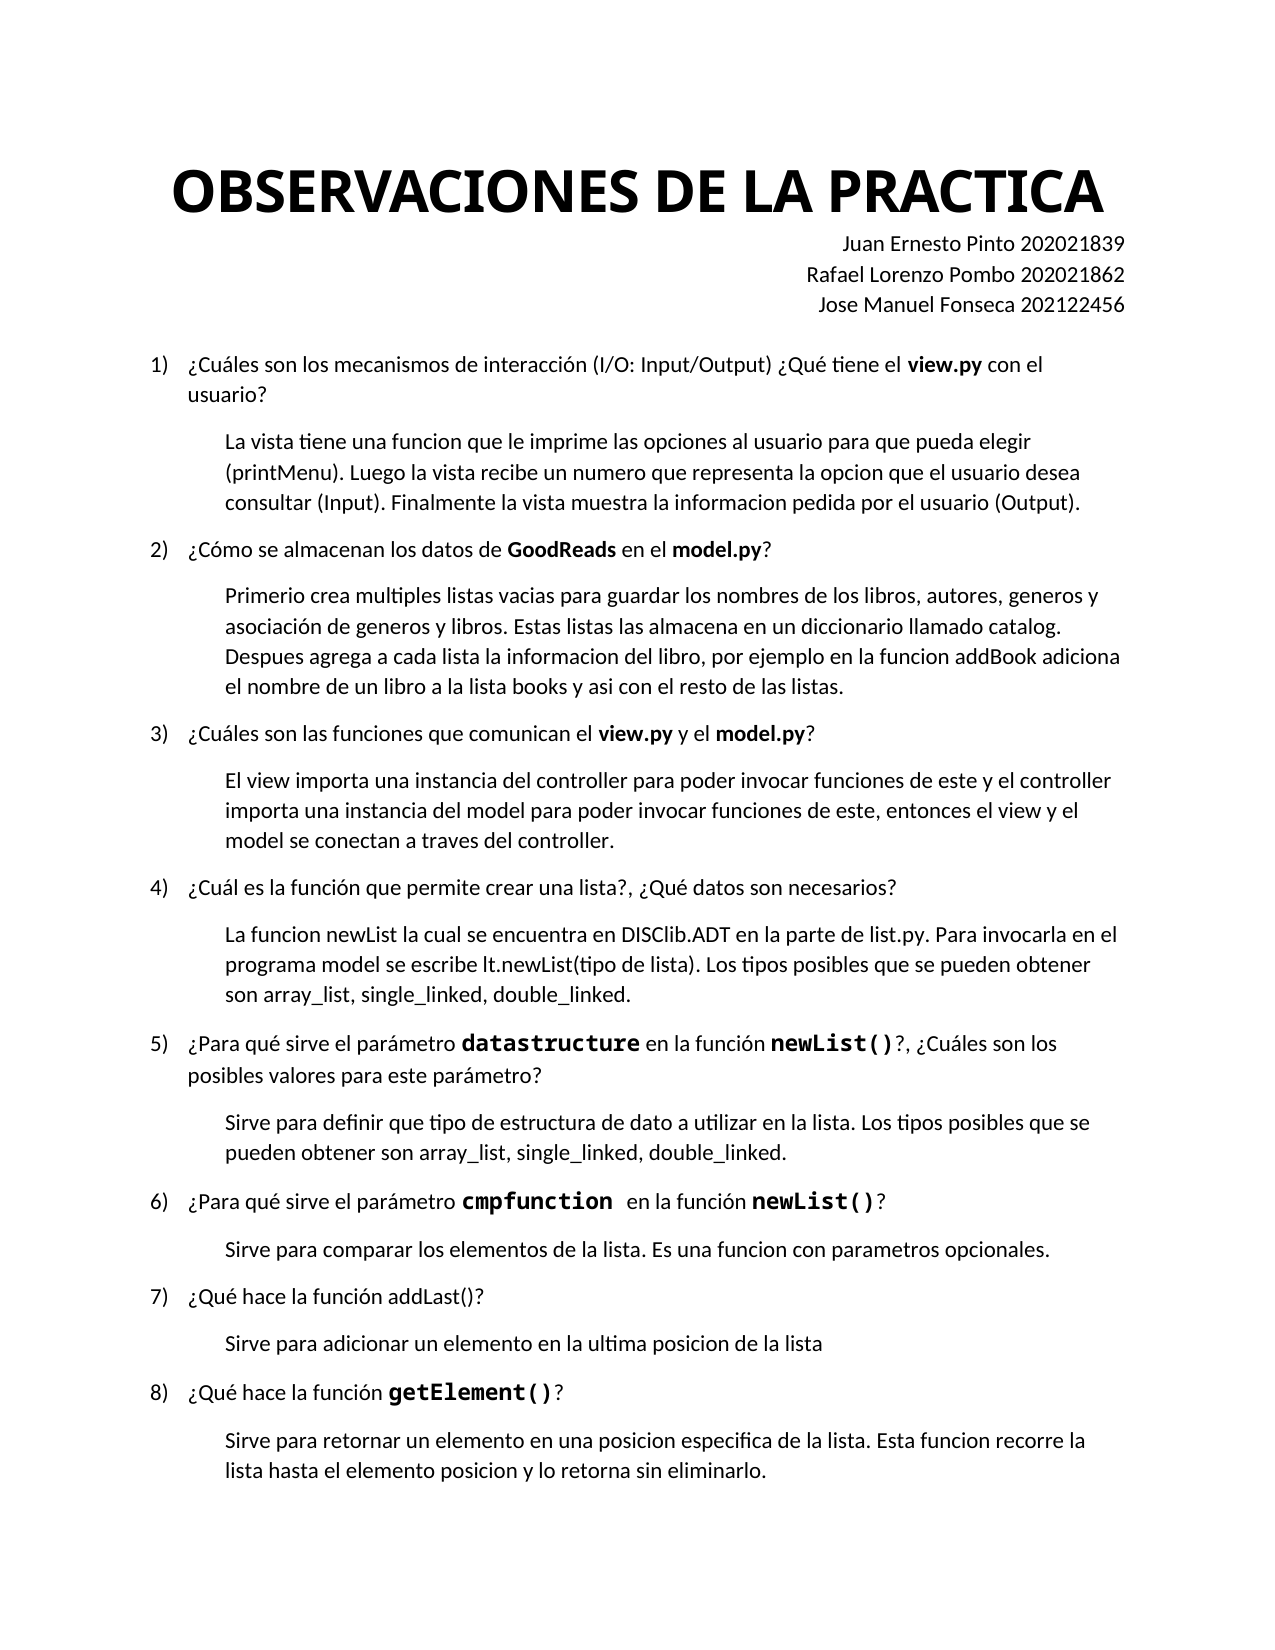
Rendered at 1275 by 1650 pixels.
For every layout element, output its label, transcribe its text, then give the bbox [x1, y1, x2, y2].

text El view importa una instancia del controller para poder invocar funciones de este y el controller importa una instancia del model para poder invocar funciones de este, entonces el view y el model se conectan a traves del controller. [225, 766, 1125, 854]
text Sirve para retornar un elemento en una posicion especifica de la lista. Esta funcion recorre la lista hasta el elemento posicion y lo retorna sin eliminarlo. [225, 1426, 1125, 1484]
list ¿Para qué sirve el parámetro cmpfunction en la función newList()? [150, 1185, 1125, 1216]
list ¿Cuáles son los mecanismos de interacción (I/O: Input/Output) ¿Qué tiene el view.py con el usuario? [150, 350, 1125, 408]
list ¿Cuál es la función que permite crear una lista?, ¿Qué datos son necesarios? [150, 873, 1125, 901]
title OBSERVACIONES DE LA PRACTICA [150, 150, 1125, 229]
text La vista tiene una funcion que le imprime las opciones al usuario para que pueda elegir (printMenu). Luego la vista recibe un numero que representa la opcion que el usuario desea consultar (Input). Finalmente la vista muestra la informacion pedida por el usuario (Output). [225, 427, 1125, 516]
text Primerio crea multiples listas vacias para guardar los nombres de los libros, autores, generos y asociación de generos y libros. Estas listas las almacena en un diccionario llamado catalog. Despues agrega a cada lista la informacion del libro, por ejemplo en la funcion addBook adiciona el nombre de un libro a la lista books y asi con el resto de las listas. [225, 582, 1125, 700]
list ¿Cómo se almacenan los datos de GoodReads en el model.py? [150, 535, 1125, 563]
text Sirve para adicionar un elemento en la ultima posicion de la lista [225, 1329, 1125, 1357]
text Jose Manuel Fonseca 202122456 [150, 290, 1125, 318]
text Juan Ernesto Pinto 202021839 [150, 229, 1125, 257]
list ¿Qué hace la función addLast()? [150, 1282, 1125, 1310]
list ¿Cuáles son las funciones que comunican el view.py y el model.py? [150, 719, 1125, 747]
text La funcion newList la cual se encuentra en DISClib.ADT en la parte de list.py. Para invocarla en el programa model se escribe lt.newList(tipo de lista). Los tipos posibles que se pueden obtener son array_list, single_linked, double_linked. [225, 920, 1125, 1008]
text Sirve para comparar los elementos de la lista. Es una funcion con parametros opcionales. [225, 1235, 1125, 1263]
list ¿Qué hace la función getElement()? [150, 1376, 1125, 1407]
text Sirve para definir que tipo de estructura de dato a utilizar en la lista. Los tipos posibles que se pueden obtener son array_list, single_linked, double_linked. [225, 1108, 1125, 1166]
list ¿Para qué sirve el parámetro datastructure en la función newList()?, ¿Cuáles son los posibles valores para este parámetro? [150, 1027, 1125, 1089]
text Rafael Lorenzo Pombo 202021862 [150, 260, 1125, 288]
